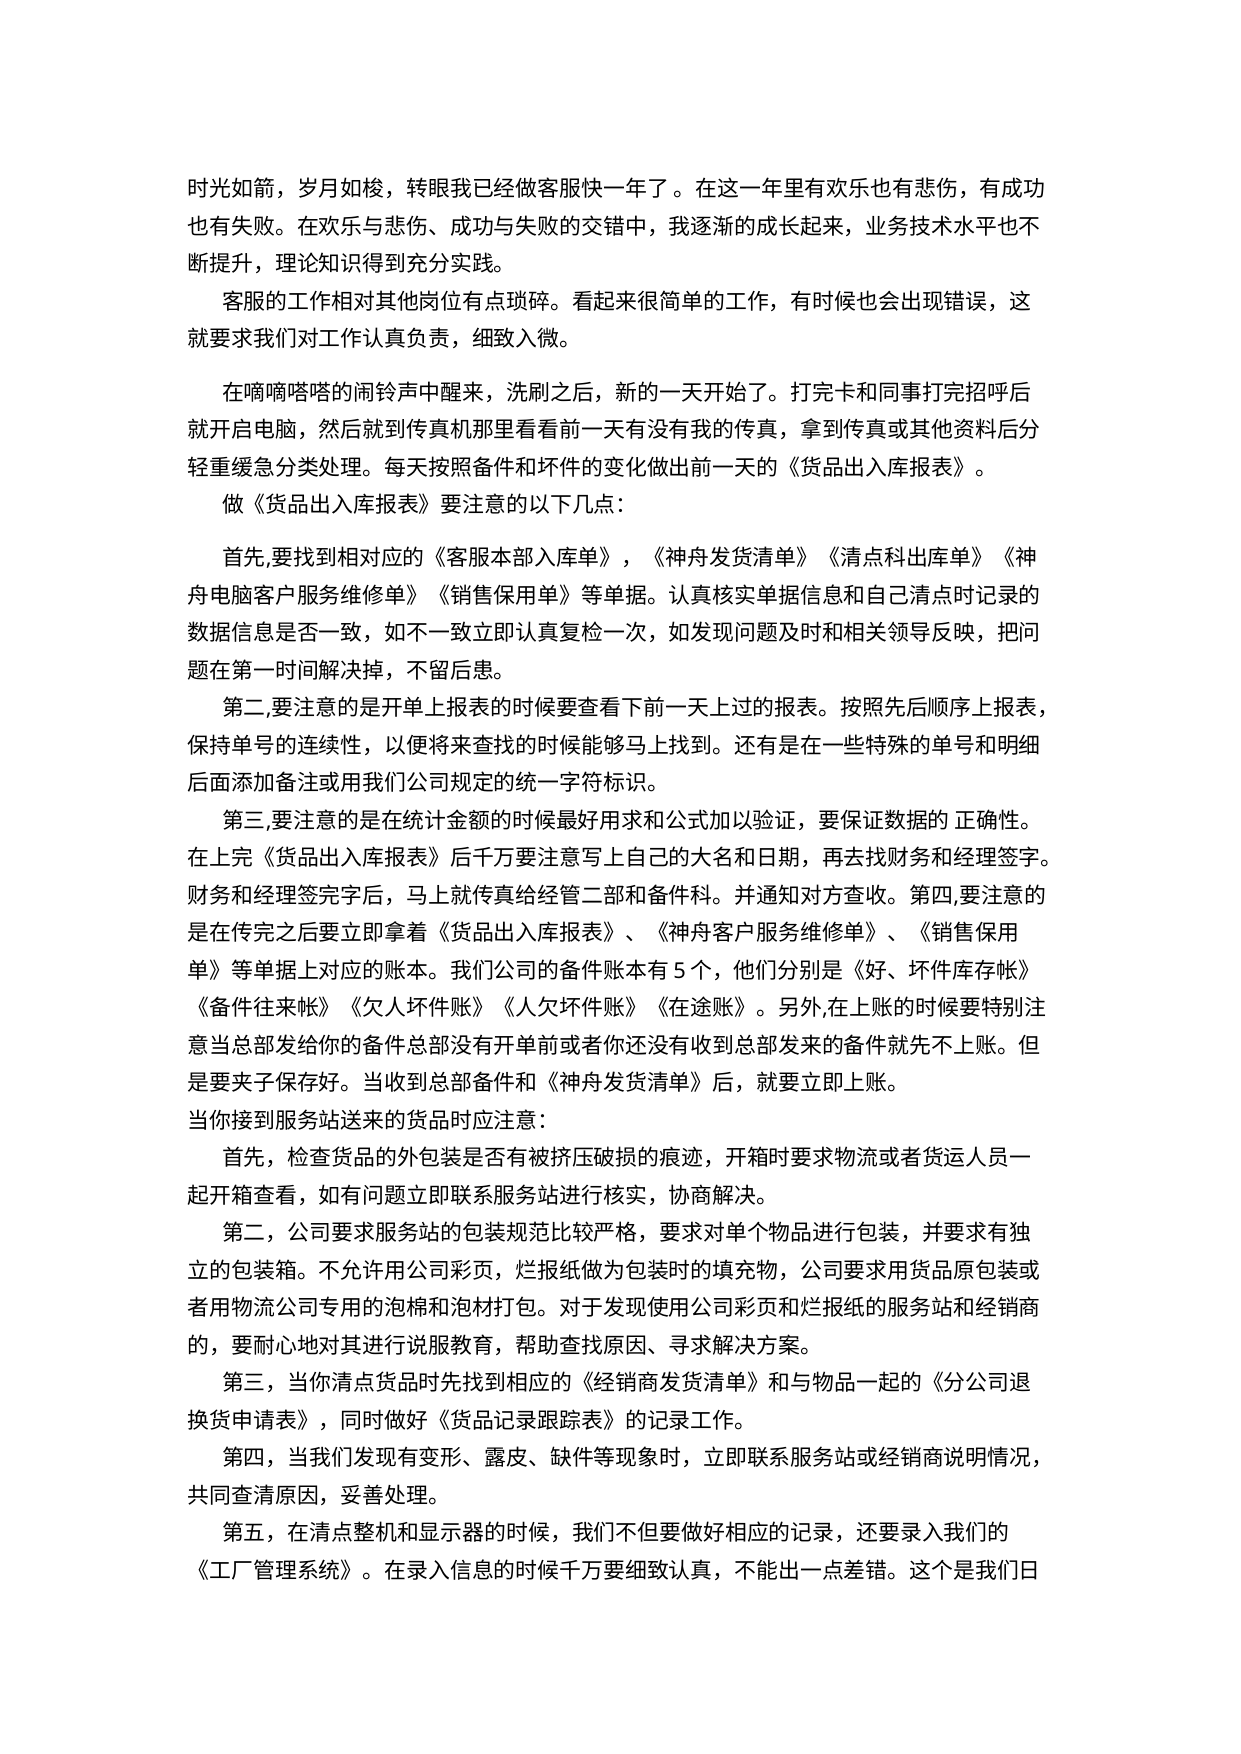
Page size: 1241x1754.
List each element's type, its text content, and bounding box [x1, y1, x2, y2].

text 在嘀嘀嗒嗒的闹铃声中醒来，洗刷之后，新的一天开始了。打完卡和同事打完招呼后就开启电脑，然后就到传真机那里看看前一天有没有我的传真，拿到传真或其他资料后分轻重缓急分类处理。每天按照备件和坏件的变化做出前一天的《货品出入库报表》。 做《货品出入库报表》要注意的以下几点： [187, 369, 1053, 519]
text 时光如箭，岁月如梭，转眼我已经做客服快一年了 。在这一年里有欢乐也有悲伤，有成功也有失败。在欢乐与悲伤、成功与失败的交错中，我逐渐的成长起来，业务技术水平也不断提升，理论知识得到充分实践。 客服的工作相对其他岗位有点琐碎。看起来很简单的工作，有时候也会出现错误，这就要求我们对工作认真负责，细致入微。 [187, 166, 1053, 353]
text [187, 534, 1053, 1584]
